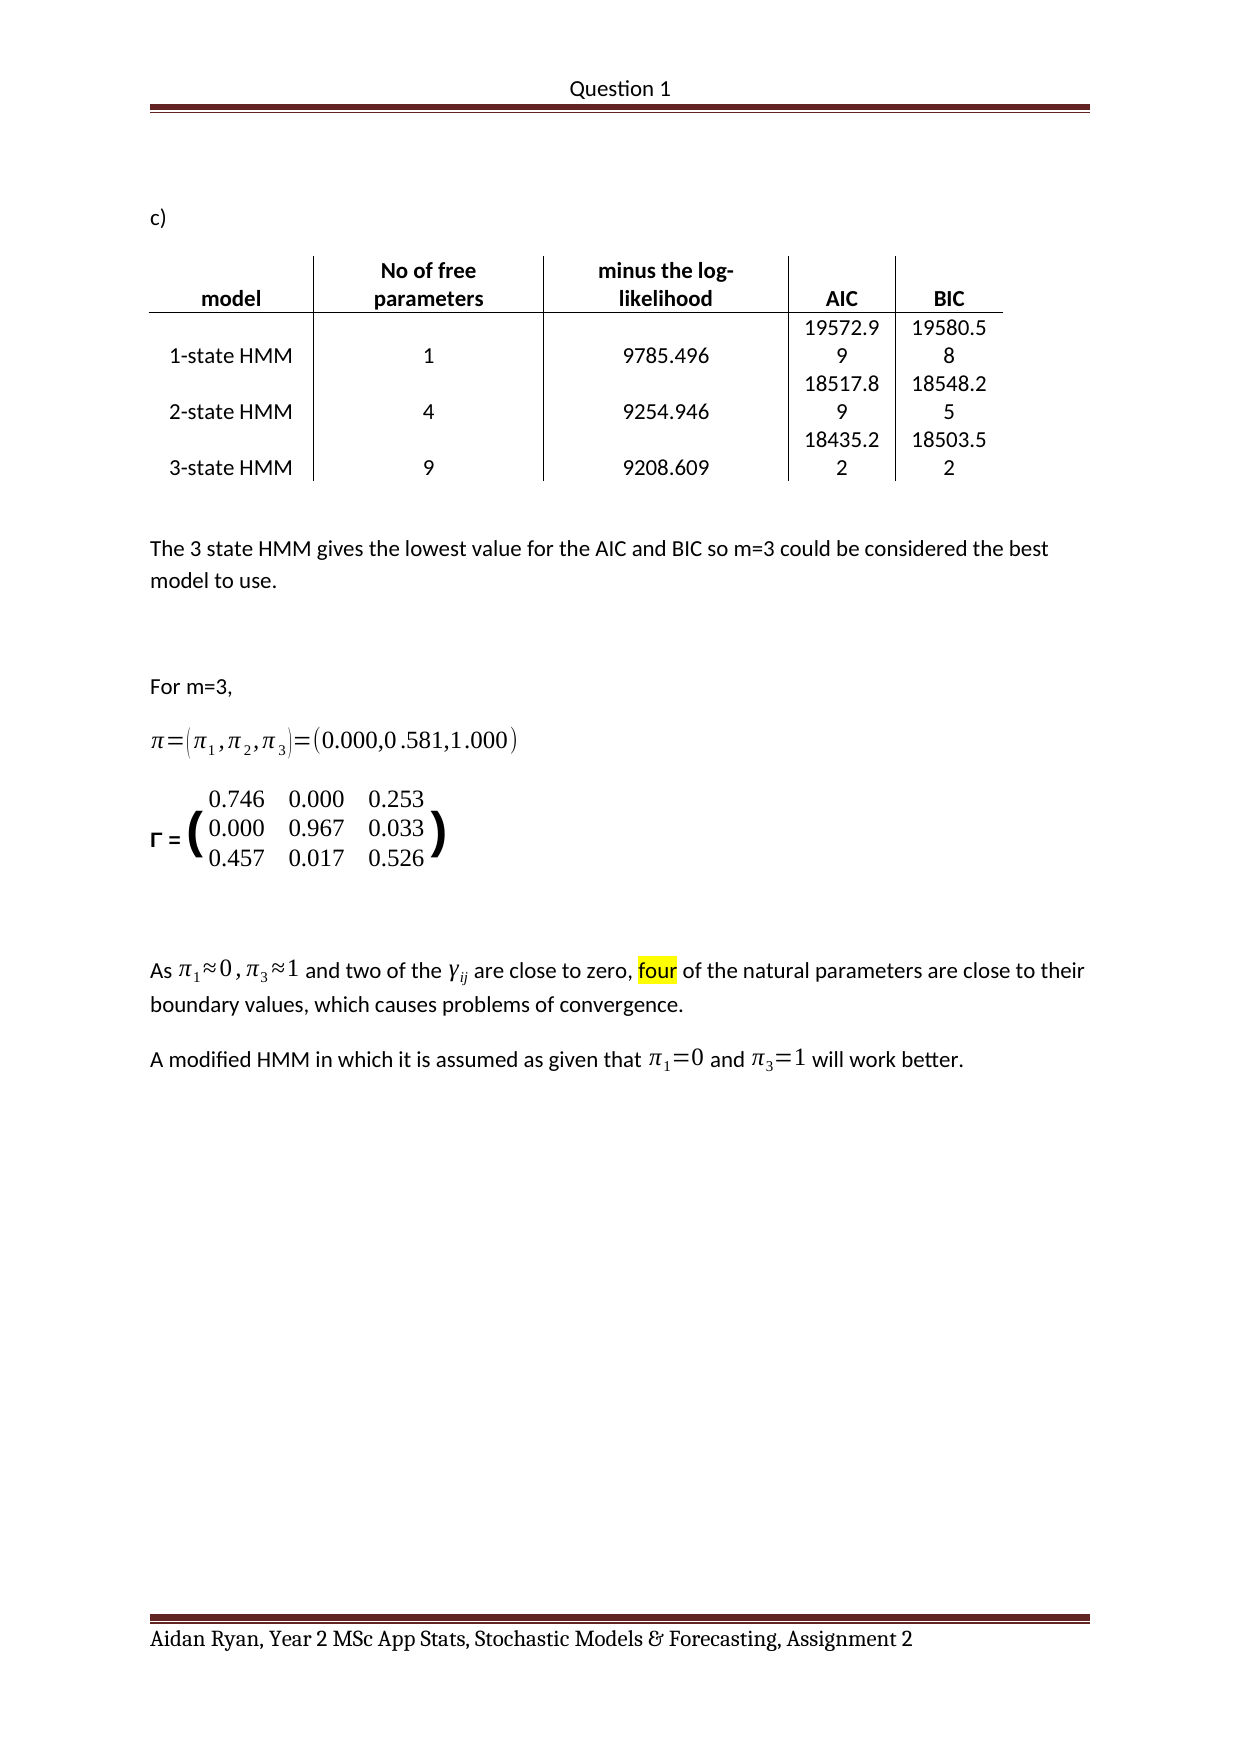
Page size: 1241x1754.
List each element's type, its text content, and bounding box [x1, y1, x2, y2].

table_cell 9 [314, 425, 543, 481]
table_cell 1-state HMM [149, 313, 313, 369]
table_cell 18517.89 [789, 369, 895, 425]
table_cell 18435.22 [789, 425, 895, 481]
text Γ = ( ) [150, 785, 1090, 872]
table_header model [149, 256, 313, 312]
table_cell 9208.609 [544, 425, 788, 481]
text c) [150, 203, 1090, 231]
table_cell 18503.52 [896, 425, 1003, 481]
table_header minus the log-likelihood [544, 256, 788, 312]
text As and two of the are close to zero, four of the natural parameters are close to their boundary values, which causes problems of convergence. [150, 955, 1090, 1018]
text For m=3, [150, 672, 1090, 701]
text A modified HMM in which it is assumed as given that and will work better. [150, 1043, 1090, 1075]
table_cell 19572.99 [789, 313, 895, 369]
table_cell 4 [314, 369, 543, 425]
table_cell 2-state HMM [149, 369, 313, 425]
table_header BIC [896, 256, 1003, 312]
table_cell 9254.946 [544, 369, 788, 425]
table_cell 19580.58 [896, 313, 1003, 369]
table_cell 3-state HMM [149, 425, 313, 481]
table_header No of free parameters [314, 256, 543, 312]
table_header AIC [789, 256, 895, 312]
table_cell 9785.496 [544, 313, 788, 369]
table_cell 1 [314, 313, 543, 369]
table_cell 18548.25 [896, 369, 1003, 425]
text The 3 state HMM gives the lowest value for the AIC and BIC so m=3 could be considered the best model to use. [150, 534, 1090, 594]
